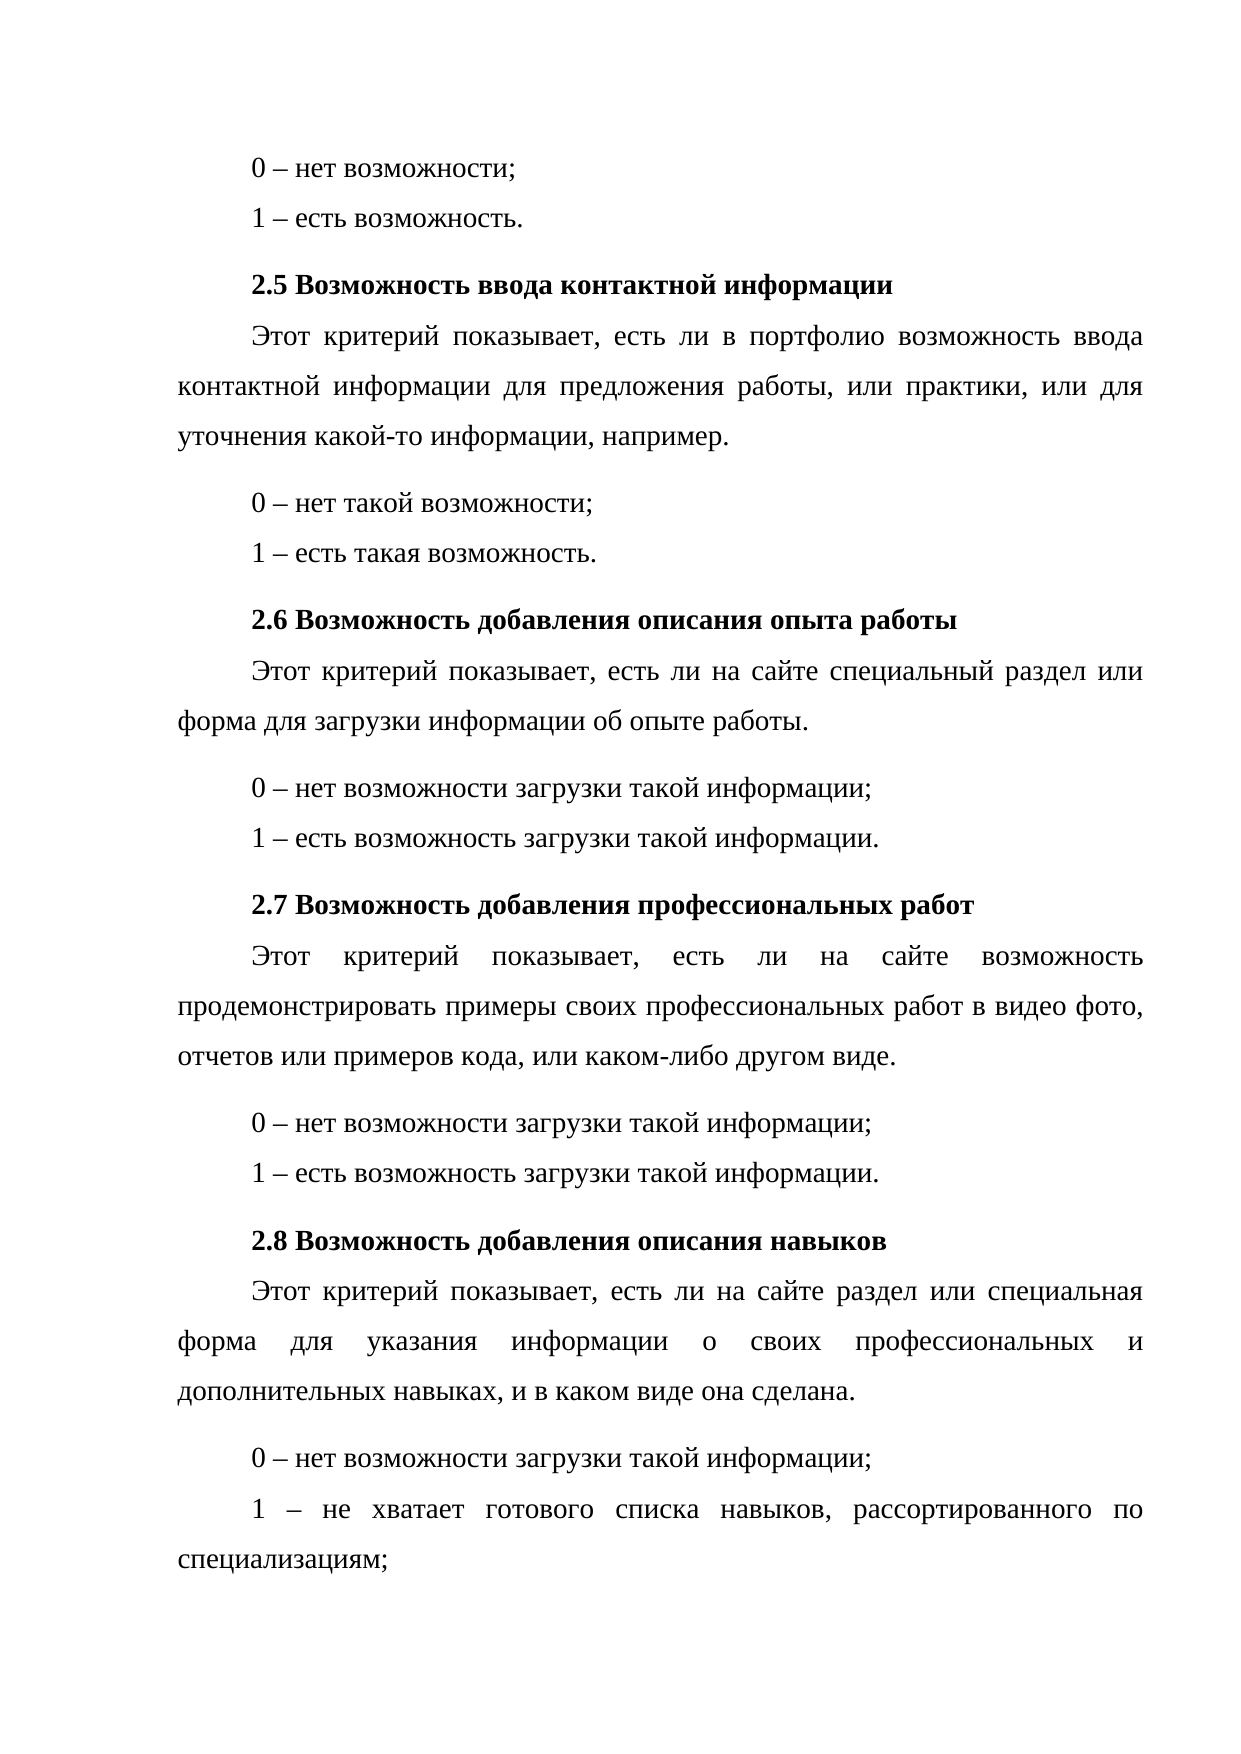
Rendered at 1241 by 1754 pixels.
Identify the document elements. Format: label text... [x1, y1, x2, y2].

text 1 – есть возможность загрузки такой информации. [177, 820, 1144, 854]
text 0 – нет возможности загрузки такой информации; [177, 1105, 1144, 1139]
text 1 – есть такая возможность. [177, 536, 1144, 569]
text 2.7 Возможность добавления профессиональных работ [177, 887, 1144, 921]
text 0 – нет такой возможности; [177, 485, 1144, 519]
text Этот критерий показывает, есть ли на сайте возможность продемонстрировать примеры своих профессиональных работ в видео фото, отчетов или примеров кода, или каком-либо другом виде. [177, 938, 1144, 1072]
text Этот критерий показывает, есть ли на сайте специальный раздел или форма для загрузки информации об опыте работы. [177, 653, 1144, 737]
text 0 – нет возможности загрузки такой информации; [177, 1441, 1144, 1474]
text Этот критерий показывает, есть ли на сайте раздел или специальная форма для указания информации о своих профессиональных и дополнительных навыках, и в каком виде она сделана. [177, 1273, 1144, 1407]
text 2.8 Возможность добавления описания навыков [177, 1223, 1144, 1256]
text 1 – есть возможность. [177, 200, 1144, 234]
text 2.6 Возможность добавления описания опыта работы [177, 602, 1144, 636]
text 0 – нет возможности загрузки такой информации; [177, 770, 1144, 804]
text 0 – нет возможности; [177, 150, 1144, 183]
text Этот критерий показывает, есть ли в портфолио возможность ввода контактной информации для предложения работы, или практики, или для уточнения какой-то информации, например. [177, 318, 1144, 452]
text 2.5 Возможность ввода контактной информации [177, 267, 1144, 301]
text 1 – не хватает готового списка навыков, рассортированного по специализациям; [177, 1491, 1144, 1575]
text 1 – есть возможность загрузки такой информации. [177, 1156, 1144, 1189]
